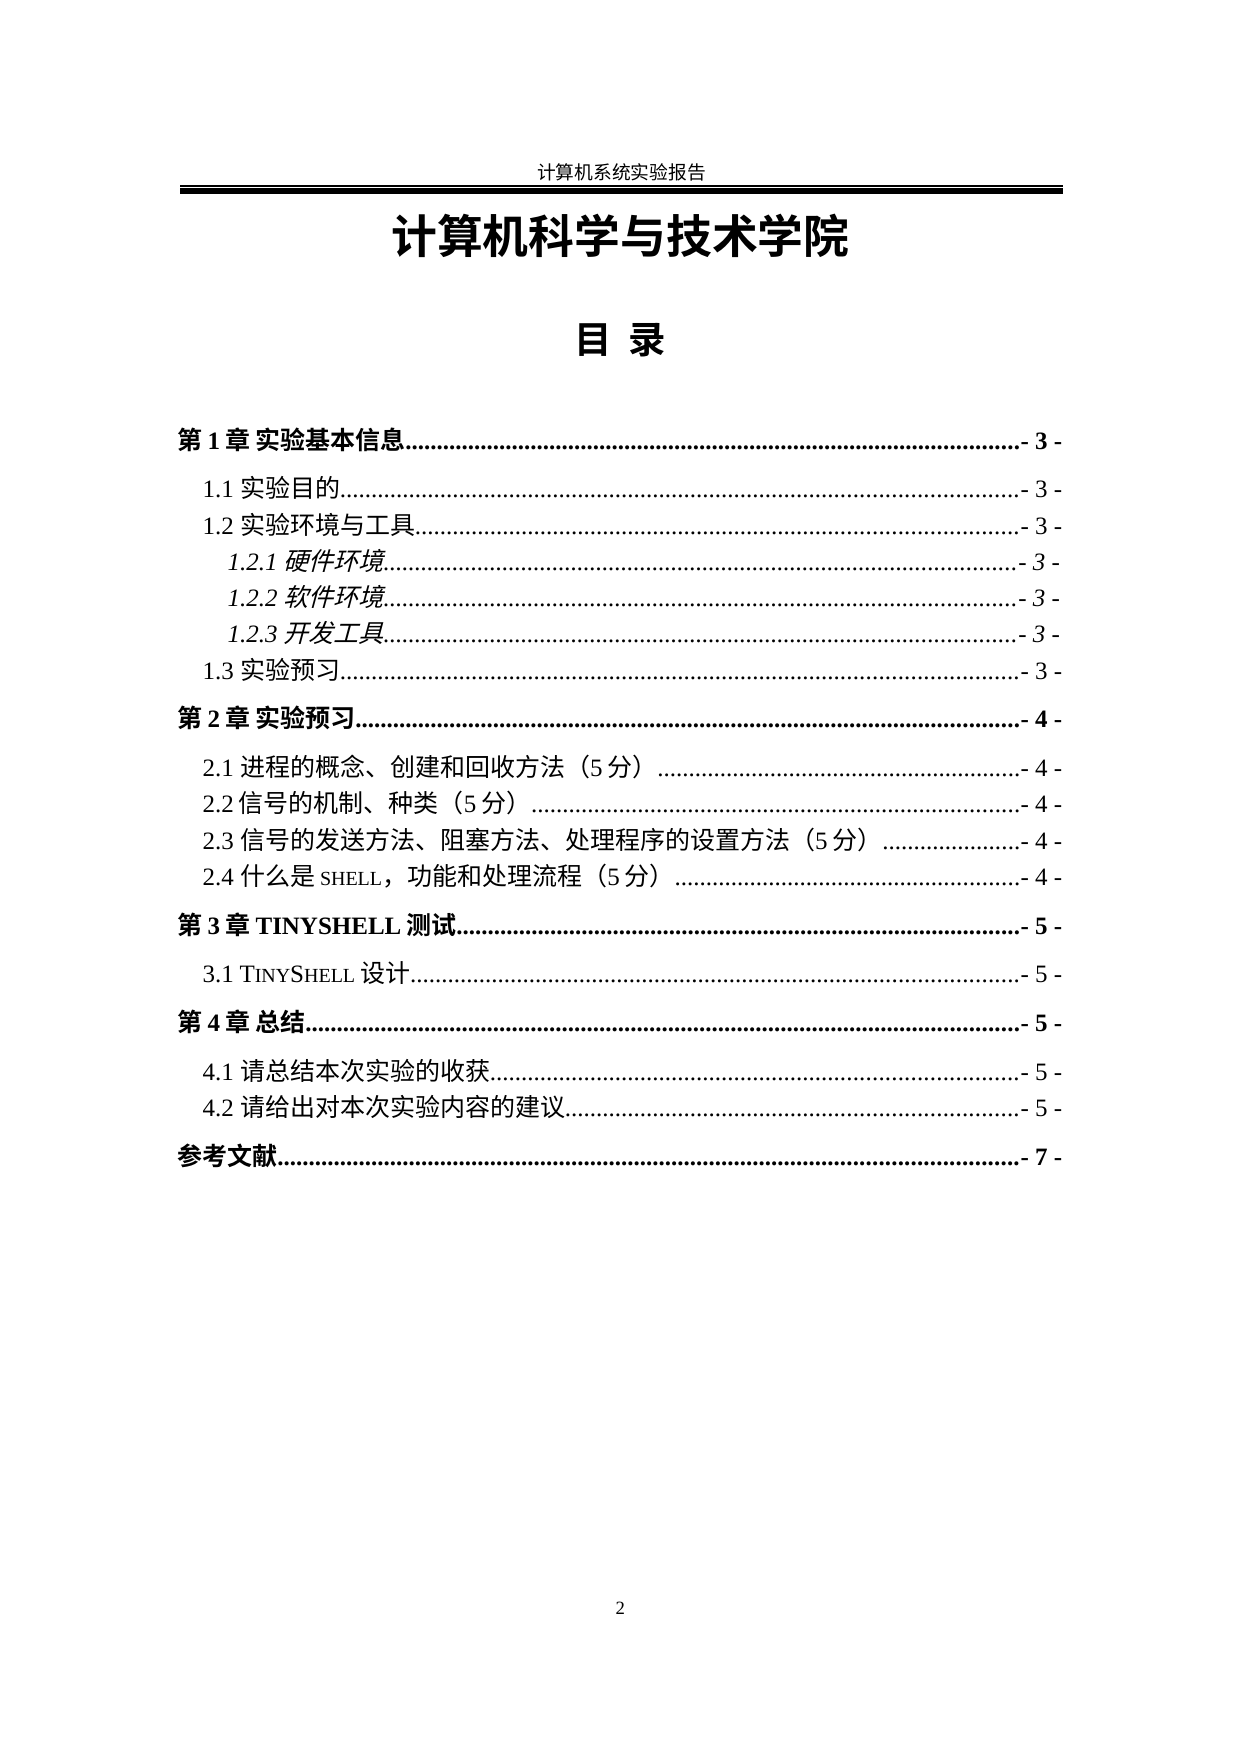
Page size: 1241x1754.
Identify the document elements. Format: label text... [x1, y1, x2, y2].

text 2.2信号的机制、种类（5分） - 4 - [202, 784, 1063, 820]
text 1.2.2 软件环境 - 3 - [227, 578, 1063, 614]
text 3.1 TinyShell设计 - 5 - [202, 954, 1063, 990]
text 第1章 实验基本信息 - 3 - [177, 420, 1063, 456]
text 1.3 实验预习 - 3 - [202, 650, 1063, 686]
text 第2章 实验预习 - 4 - [177, 699, 1063, 735]
text 计算机科学与技术学院 [177, 201, 1063, 267]
text 参考文献 - 7 - [177, 1136, 1063, 1173]
text 目 录 [177, 310, 1063, 364]
text 1.2 实验环境与工具 - 3 - [202, 505, 1063, 541]
text 第4章 总结 - 5 - [177, 1003, 1063, 1039]
text 1.2.3 开发工具 - 3 - [227, 614, 1063, 650]
text 4.2 请给出对本次实验内容的建议 - 5 - [202, 1088, 1063, 1124]
text 第3章 TinyShell测试 - 5 - [177, 905, 1063, 941]
text 1.2.1 硬件环境 - 3 - [227, 541, 1063, 578]
text 2.4 什么是shell，功能和处理流程（5分） - 4 - [202, 856, 1063, 893]
text 2.3 信号的发送方法、阻塞方法、处理程序的设置方法（5分） - 4 - [202, 820, 1063, 856]
text 2.1 进程的概念、创建和回收方法（5分） - 4 - [202, 748, 1063, 784]
text 4.1 请总结本次实验的收获 - 5 - [202, 1051, 1063, 1088]
text 1.1 实验目的 - 3 - [202, 469, 1063, 505]
